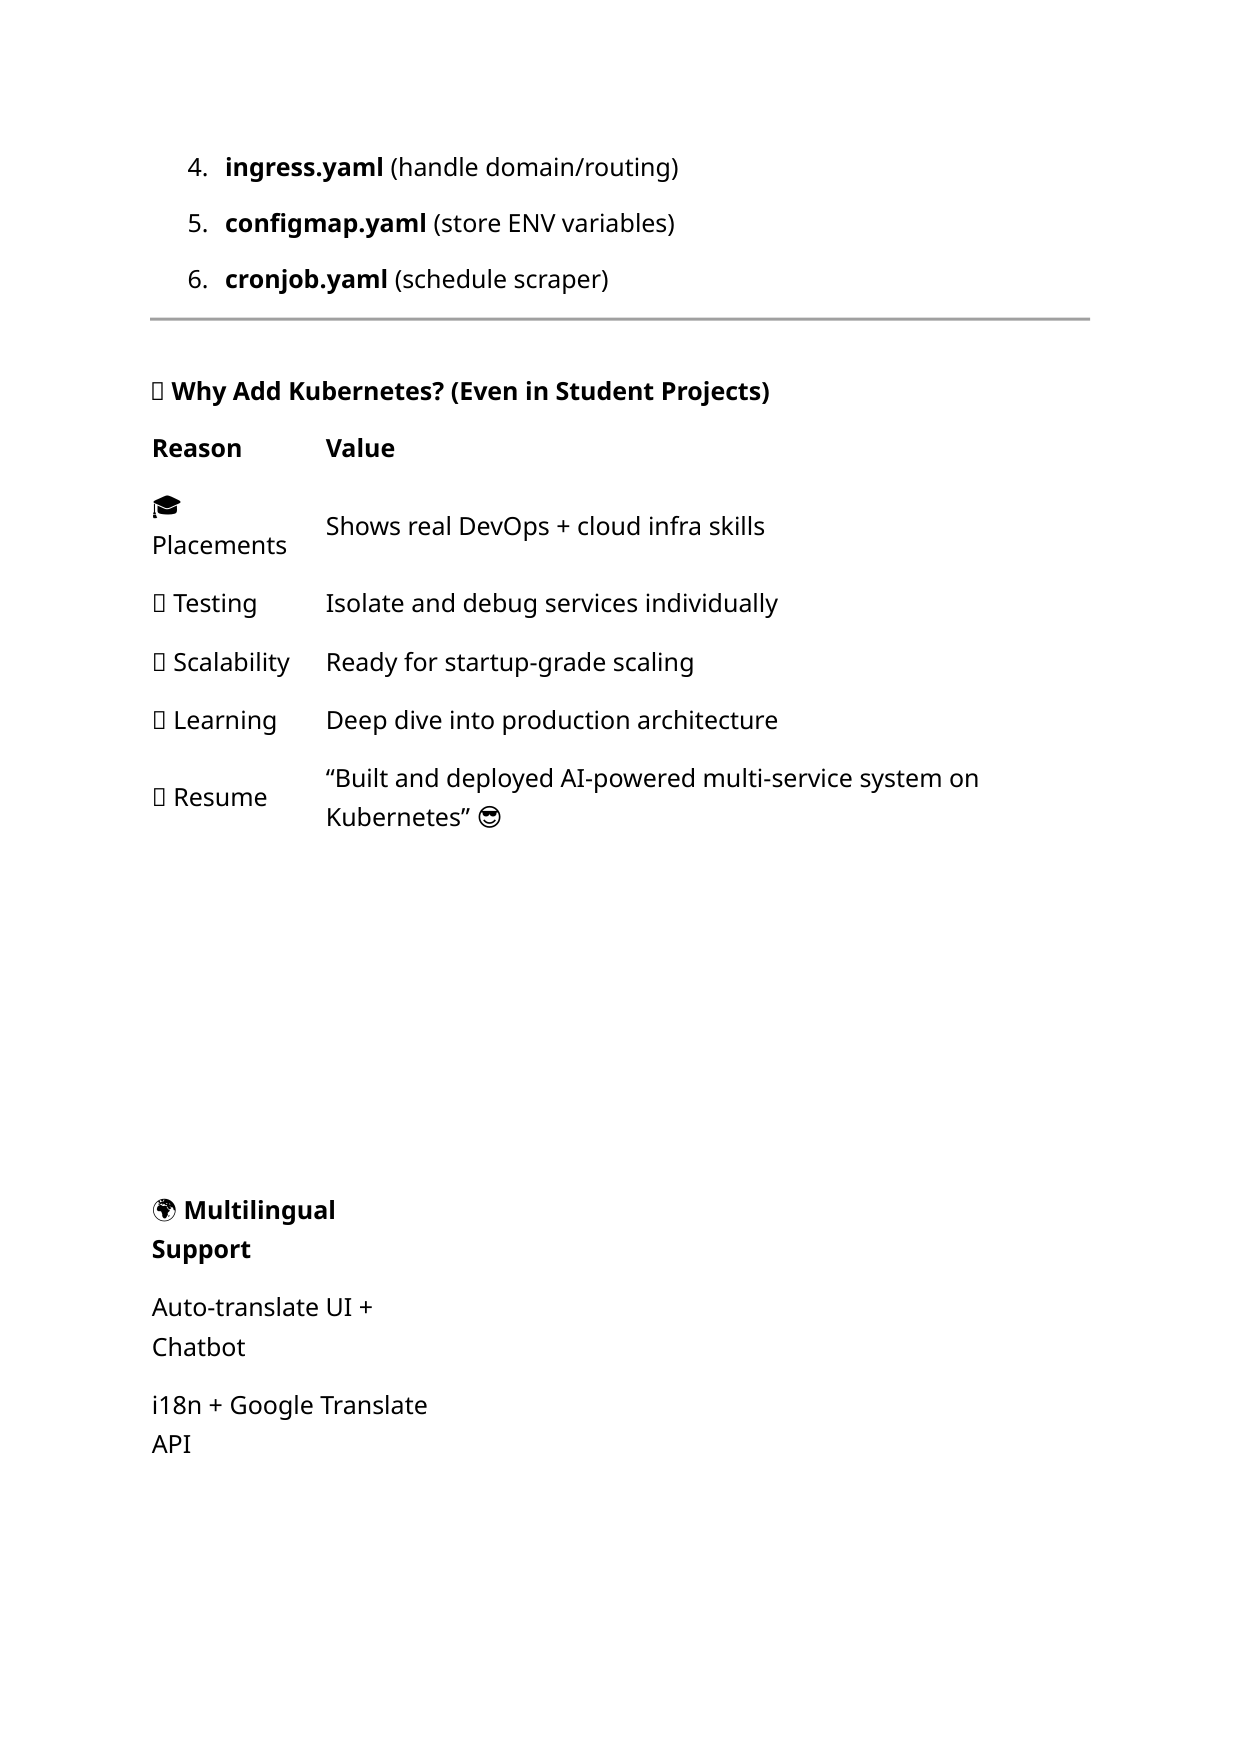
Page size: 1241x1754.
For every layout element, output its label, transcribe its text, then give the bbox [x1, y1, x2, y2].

table_cell Shows real DevOps + cloud infra skills [324, 487, 1090, 584]
table_cell Deep dive into production architecture [324, 701, 1090, 759]
table_cell 🧾 Resume [150, 759, 324, 856]
table_header Auto-translate UI + Chatbot [150, 1289, 454, 1386]
table_cell Isolate and debug services individually [324, 585, 1090, 643]
table_cell 💡 Learning [150, 701, 324, 759]
text 🔥 Why Add Kubernetes? (Even in Student Projects) [150, 373, 1090, 407]
table_header 🌍 Multilingual Support [150, 1191, 430, 1288]
table_header Value [324, 429, 1090, 487]
table_header Reason [150, 429, 324, 487]
table_header i18n + Google Translate API [150, 1386, 451, 1483]
table_cell 🧬 Scalability [150, 643, 324, 701]
table_cell “Built and deployed AI-powered multi-service system on Kubernetes” 😎 [324, 759, 1090, 856]
table_cell 🎓 Placements [150, 487, 324, 584]
list ingress.yaml (handle domain/routing) [187, 150, 1090, 184]
list cronjob.yaml (schedule scraper) [187, 262, 1090, 296]
list configmap.yaml (store ENV variables) [187, 206, 1090, 240]
table_cell 🧪 Testing [150, 585, 324, 643]
table_cell Ready for startup-grade scaling [324, 643, 1090, 701]
